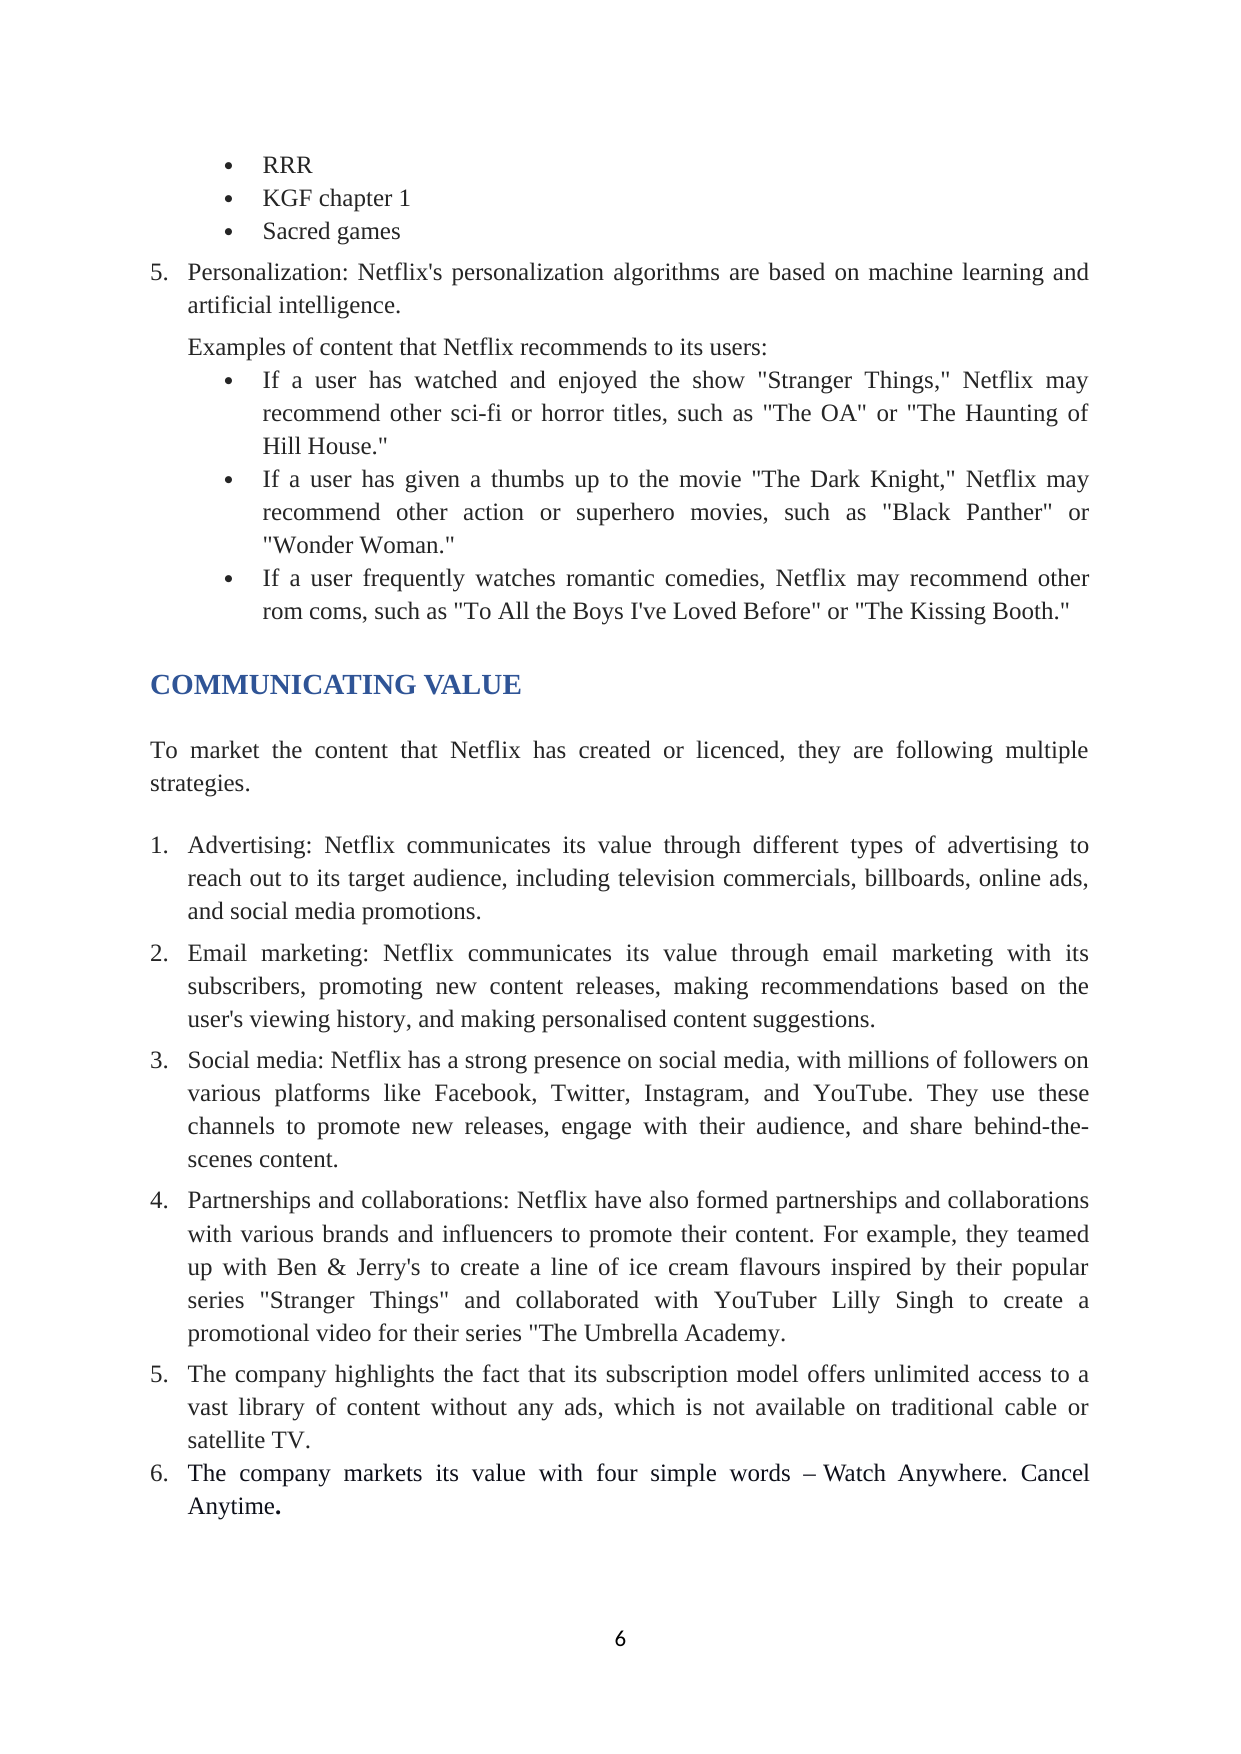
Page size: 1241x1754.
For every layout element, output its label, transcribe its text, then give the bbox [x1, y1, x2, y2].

list Personalization: Netflix's personalization algorithms are based on machine learning and artificial intelligence. [150, 257, 1090, 319]
list Partnerships and collaborations: Netflix have also formed partnerships and collaborations with various brands and influencers to promote their content. For example, they teamed up with Ben & Jerry's to create a line of ice cream flavours inspired by their popular series "Stranger Things" and collaborated with YouTuber Lilly Singh to create a promotional video for their series "The Umbrella Academy. [150, 1186, 1090, 1346]
list RRR [225, 150, 1090, 179]
list If a user has given a thumbs up to the movie "The Dark Knight," Netflix may recommend other action or superhero movies, such as "Black Panther" or "Wonder Woman." [225, 464, 1090, 559]
text Examples of content that Netflix recommends to its users: [187, 332, 1090, 361]
list The company markets its value with four simple words – Watch Anywhere. Cancel Anytime. [150, 1458, 1090, 1520]
list Advertising: Netflix communicates its value through different types of advertising to reach out to its target audience, including television commercials, billboards, online ads, and social media promotions. [150, 830, 1090, 925]
list The company highlights the fact that its subscription model offers unlimited access to a vast library of content without any ads, which is not available on traditional cable or satellite TV. [150, 1359, 1090, 1454]
list KGF chapter 1 [225, 183, 1090, 212]
text To market the content that Netflix has created or licenced, they are following multiple strategies. [150, 735, 1090, 797]
list Social media: Netflix has a strong presence on social media, with millions of followers on various platforms like Facebook, Twitter, Instagram, and YouTube. They use these channels to promote new releases, engage with their audience, and share behind-the-scenes content. [150, 1045, 1090, 1173]
list Email marketing: Netflix communicates its value through email marketing with its subscribers, promoting new content releases, making recommendations based on the user's viewing history, and making personalised content suggestions. [150, 938, 1090, 1033]
list Sacred games [225, 216, 1090, 245]
list If a user frequently watches romantic comedies, Netflix may recommend other rom coms, such as "To All the Boys I've Loved Before" or "The Kissing Booth." [225, 563, 1090, 625]
list If a user has watched and enjoyed the show "Stranger Things," Netflix may recommend other sci-fi or horror titles, such as "The OA" or "The Haunting of Hill House." [225, 365, 1090, 459]
text COMMUNICATING VALUE [150, 667, 1090, 701]
